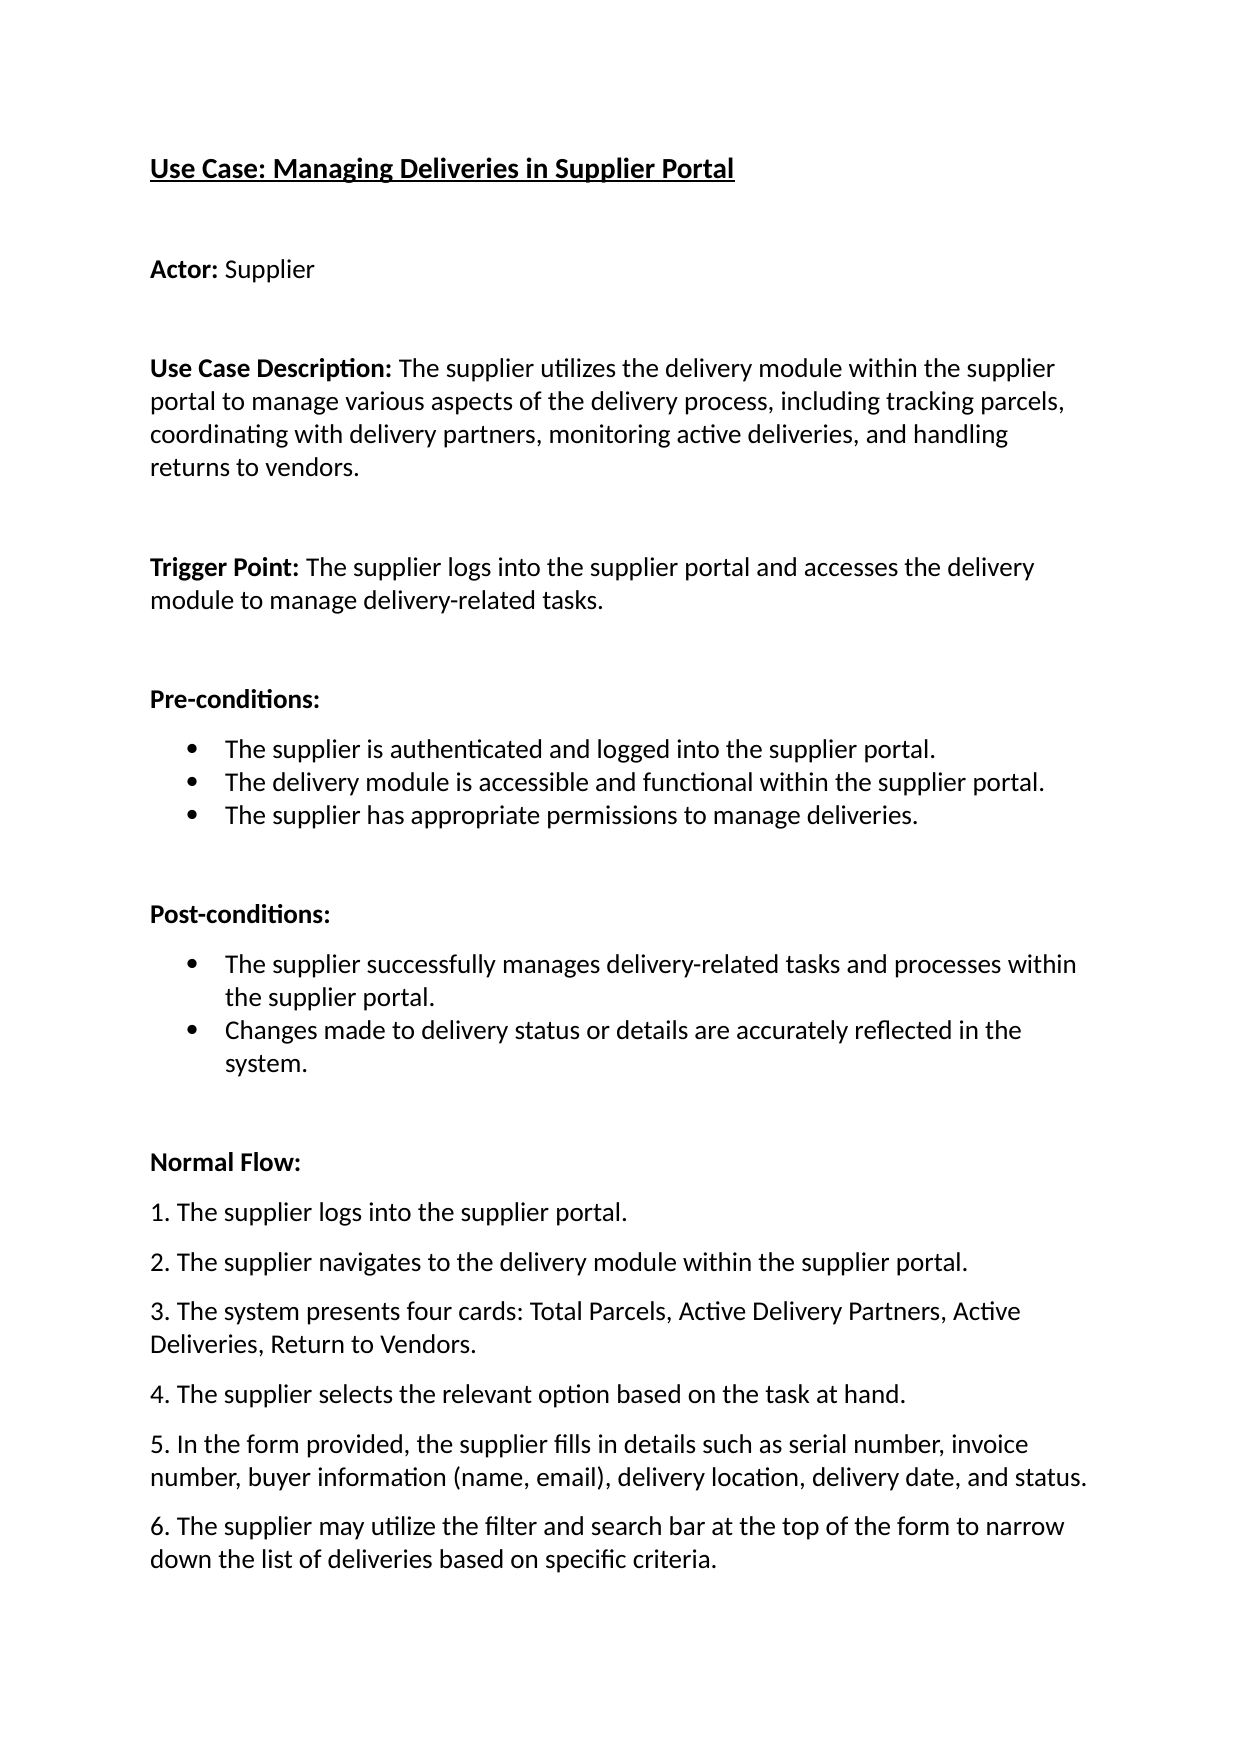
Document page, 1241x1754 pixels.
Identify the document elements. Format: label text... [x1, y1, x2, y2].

text Post-conditions: [150, 897, 1090, 930]
text Normal Flow: [150, 1145, 1090, 1178]
list The supplier has appropriate permissions to manage deliveries. [187, 798, 1090, 831]
text 1. The supplier logs into the supplier portal. [150, 1195, 1090, 1228]
text Use Case Description: The supplier utilizes the delivery module within the supplier portal to manage various aspects of the delivery process, including tracking parcels, coordinating with delivery partners, monitoring active deliveries, and handling returns to vendors. [150, 351, 1090, 483]
text 4. The supplier selects the relevant option based on the task at hand. [150, 1377, 1090, 1410]
text 5. In the form provided, the supplier fills in details such as serial number, invoice number, buyer information (name, email), delivery location, delivery date, and status. [150, 1427, 1090, 1493]
text Trigger Point: The supplier logs into the supplier portal and accesses the delivery module to manage delivery-related tasks. [150, 550, 1090, 616]
list The supplier is authenticated and logged into the supplier portal. [187, 732, 1090, 765]
text Use Case: Managing Deliveries in Supplier Portal [150, 150, 1090, 186]
text Pre-conditions: [150, 682, 1090, 715]
text 2. The supplier navigates to the delivery module within the supplier portal. [150, 1245, 1090, 1278]
text 6. The supplier may utilize the filter and search bar at the top of the form to narrow down the list of deliveries based on specific criteria. [150, 1509, 1090, 1576]
list The delivery module is accessible and functional within the supplier portal. [187, 765, 1090, 798]
text 3. The system presents four cards: Total Parcels, Active Delivery Partners, Active Deliveries, Return to Vendors. [150, 1294, 1090, 1361]
list The supplier successfully manages delivery-related tasks and processes within the supplier portal. [187, 947, 1090, 1013]
text Actor: Supplier [150, 252, 1090, 285]
list Changes made to delivery status or details are accurately reflected in the system. [187, 1013, 1090, 1079]
